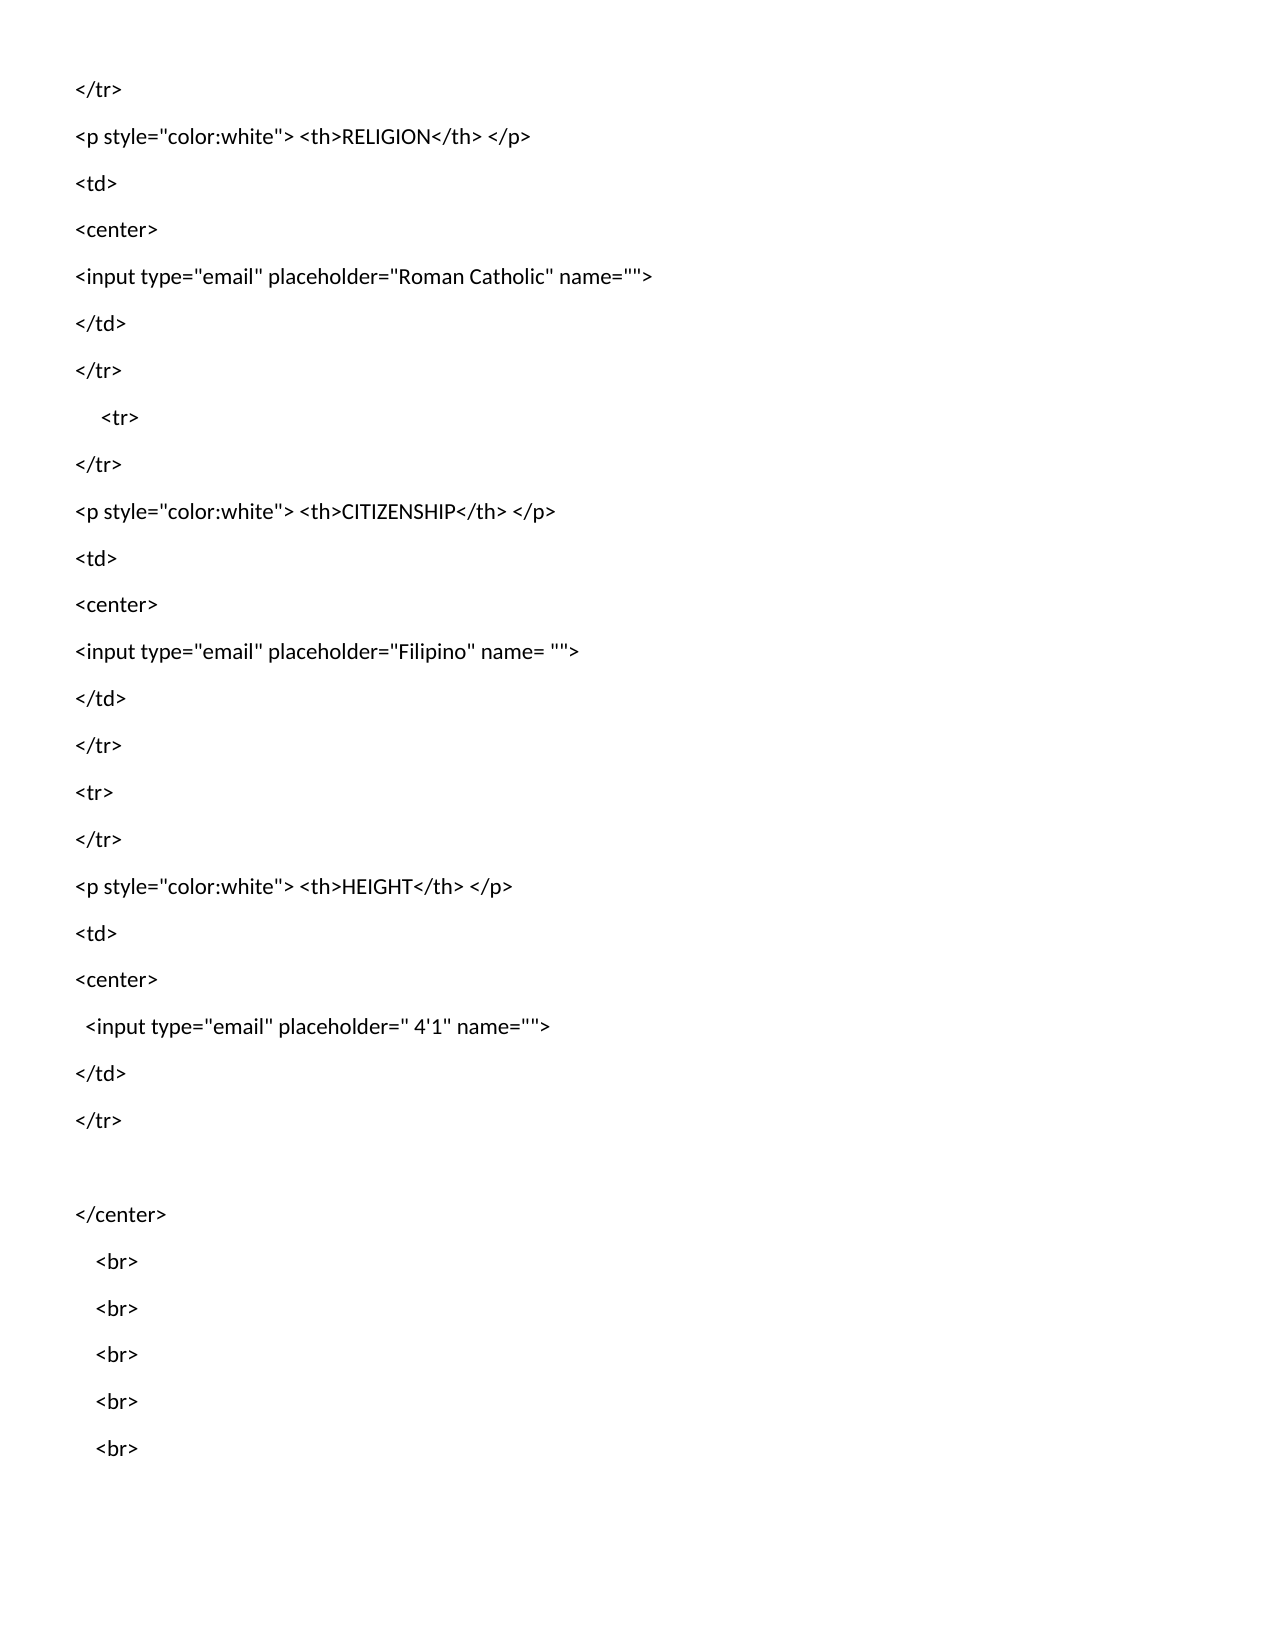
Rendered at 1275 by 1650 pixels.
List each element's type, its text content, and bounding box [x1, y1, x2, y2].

text </tr> [75, 731, 1200, 759]
text <p style="color:white"> <th>HEIGHT</th> </p> [75, 872, 1200, 900]
text </center> [75, 1200, 1200, 1228]
text <p style="color:white"> <th>CITIZENSHIP</th> </p> [75, 497, 1200, 525]
text </tr> [75, 1106, 1200, 1134]
text <td> [75, 919, 1200, 947]
text </td> [75, 684, 1200, 712]
text </tr> [75, 356, 1200, 384]
text <p style="color:white"> <th>RELIGION</th> </p> [75, 122, 1200, 150]
text <input type="email" placeholder="Roman Catholic" name=""> [75, 262, 1200, 291]
text </tr> [75, 75, 1200, 103]
text <input type="email" placeholder="Filipino" name= ""> [75, 637, 1200, 666]
text <tr> [75, 403, 1200, 431]
text <input type="email" placeholder=" 4'1" name=""> [75, 1012, 1200, 1041]
text </tr> [75, 825, 1200, 853]
text </td> [75, 1059, 1200, 1087]
text <br> [75, 1341, 1200, 1369]
text <br> [75, 1434, 1200, 1462]
text </td> [75, 309, 1200, 337]
text <td> [75, 169, 1200, 197]
text </tr> [75, 450, 1200, 478]
text <td> [75, 544, 1200, 572]
text <center> [75, 966, 1200, 994]
text <center> [75, 216, 1200, 244]
text <br> [75, 1247, 1200, 1275]
text <center> [75, 591, 1200, 619]
text <br> [75, 1387, 1200, 1416]
text <tr> [75, 778, 1200, 806]
text <br> [75, 1294, 1200, 1322]
